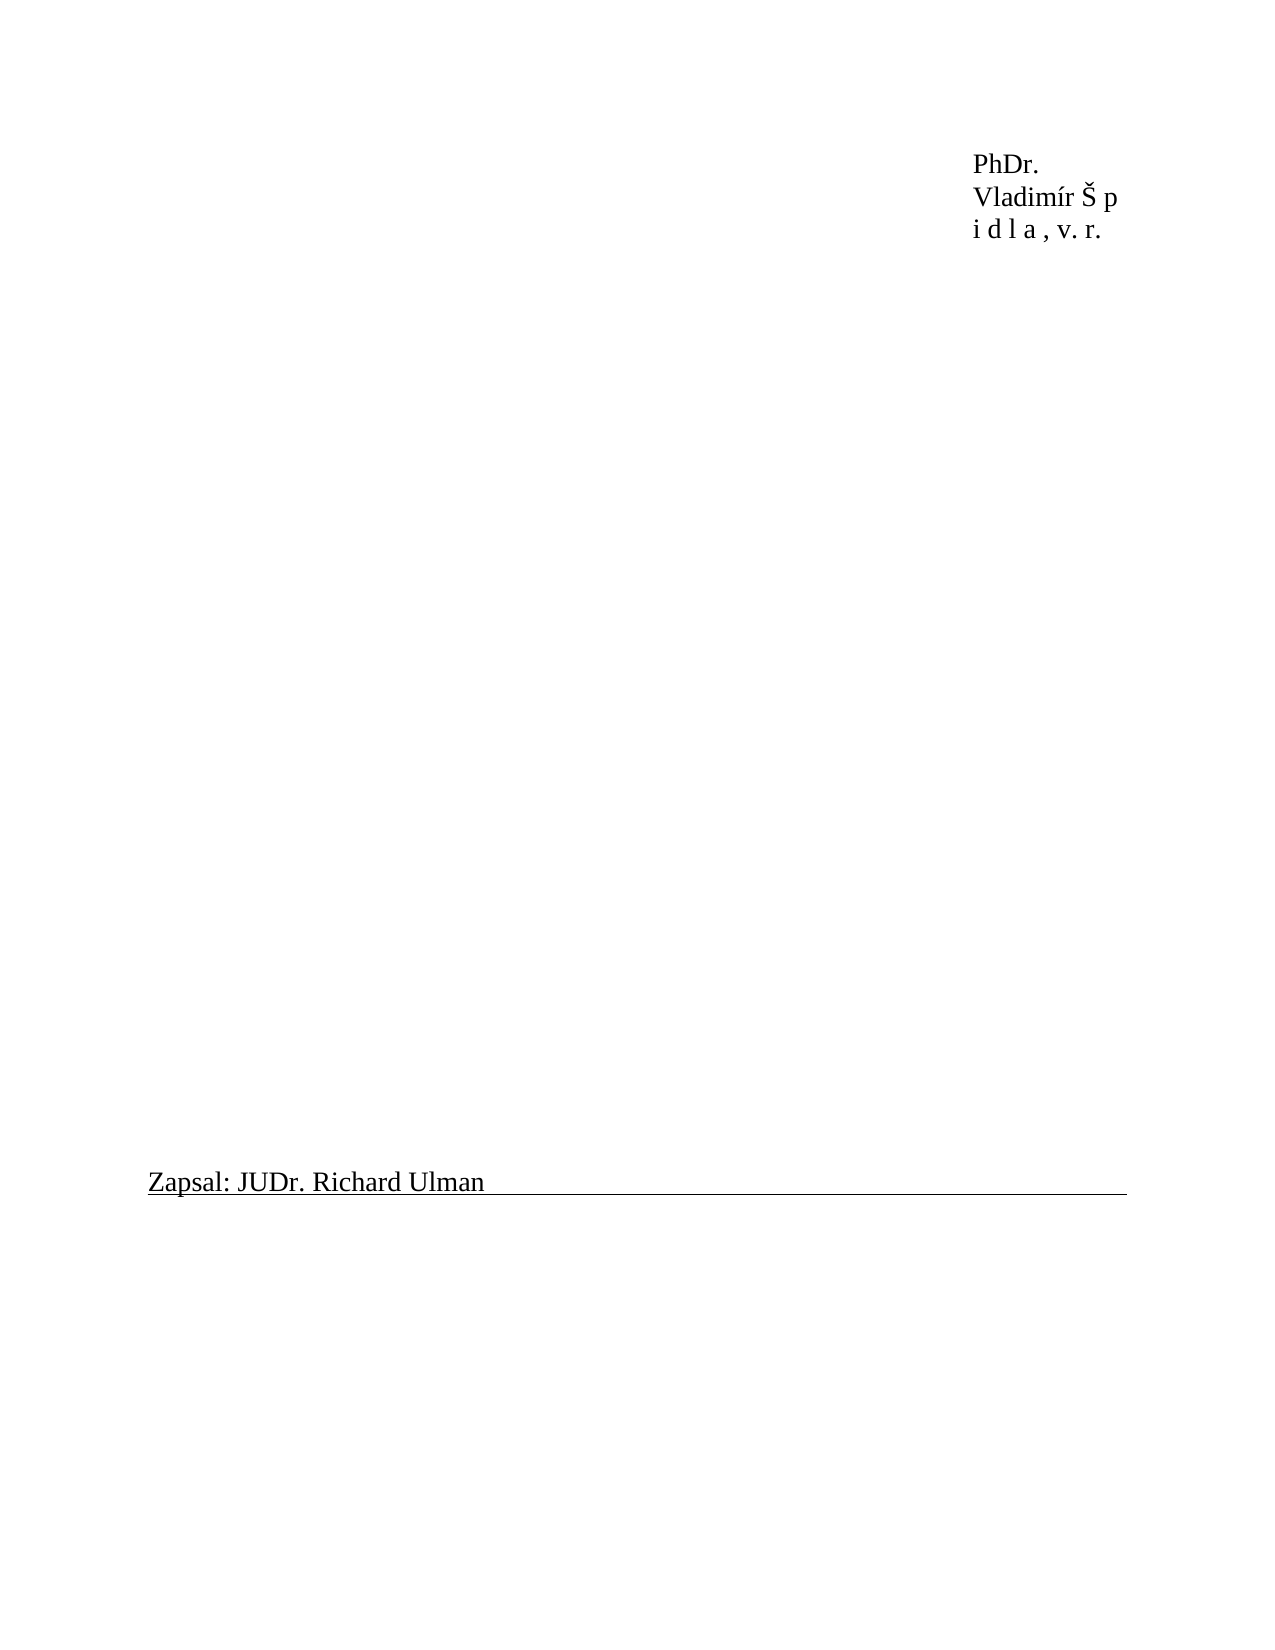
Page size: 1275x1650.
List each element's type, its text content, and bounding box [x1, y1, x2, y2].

text Zapsal: JUDr. Richard Ulman [148, 245, 1127, 1194]
text PhDr. Vladimír Š p i d l a , v. r. [973, 148, 1127, 245]
